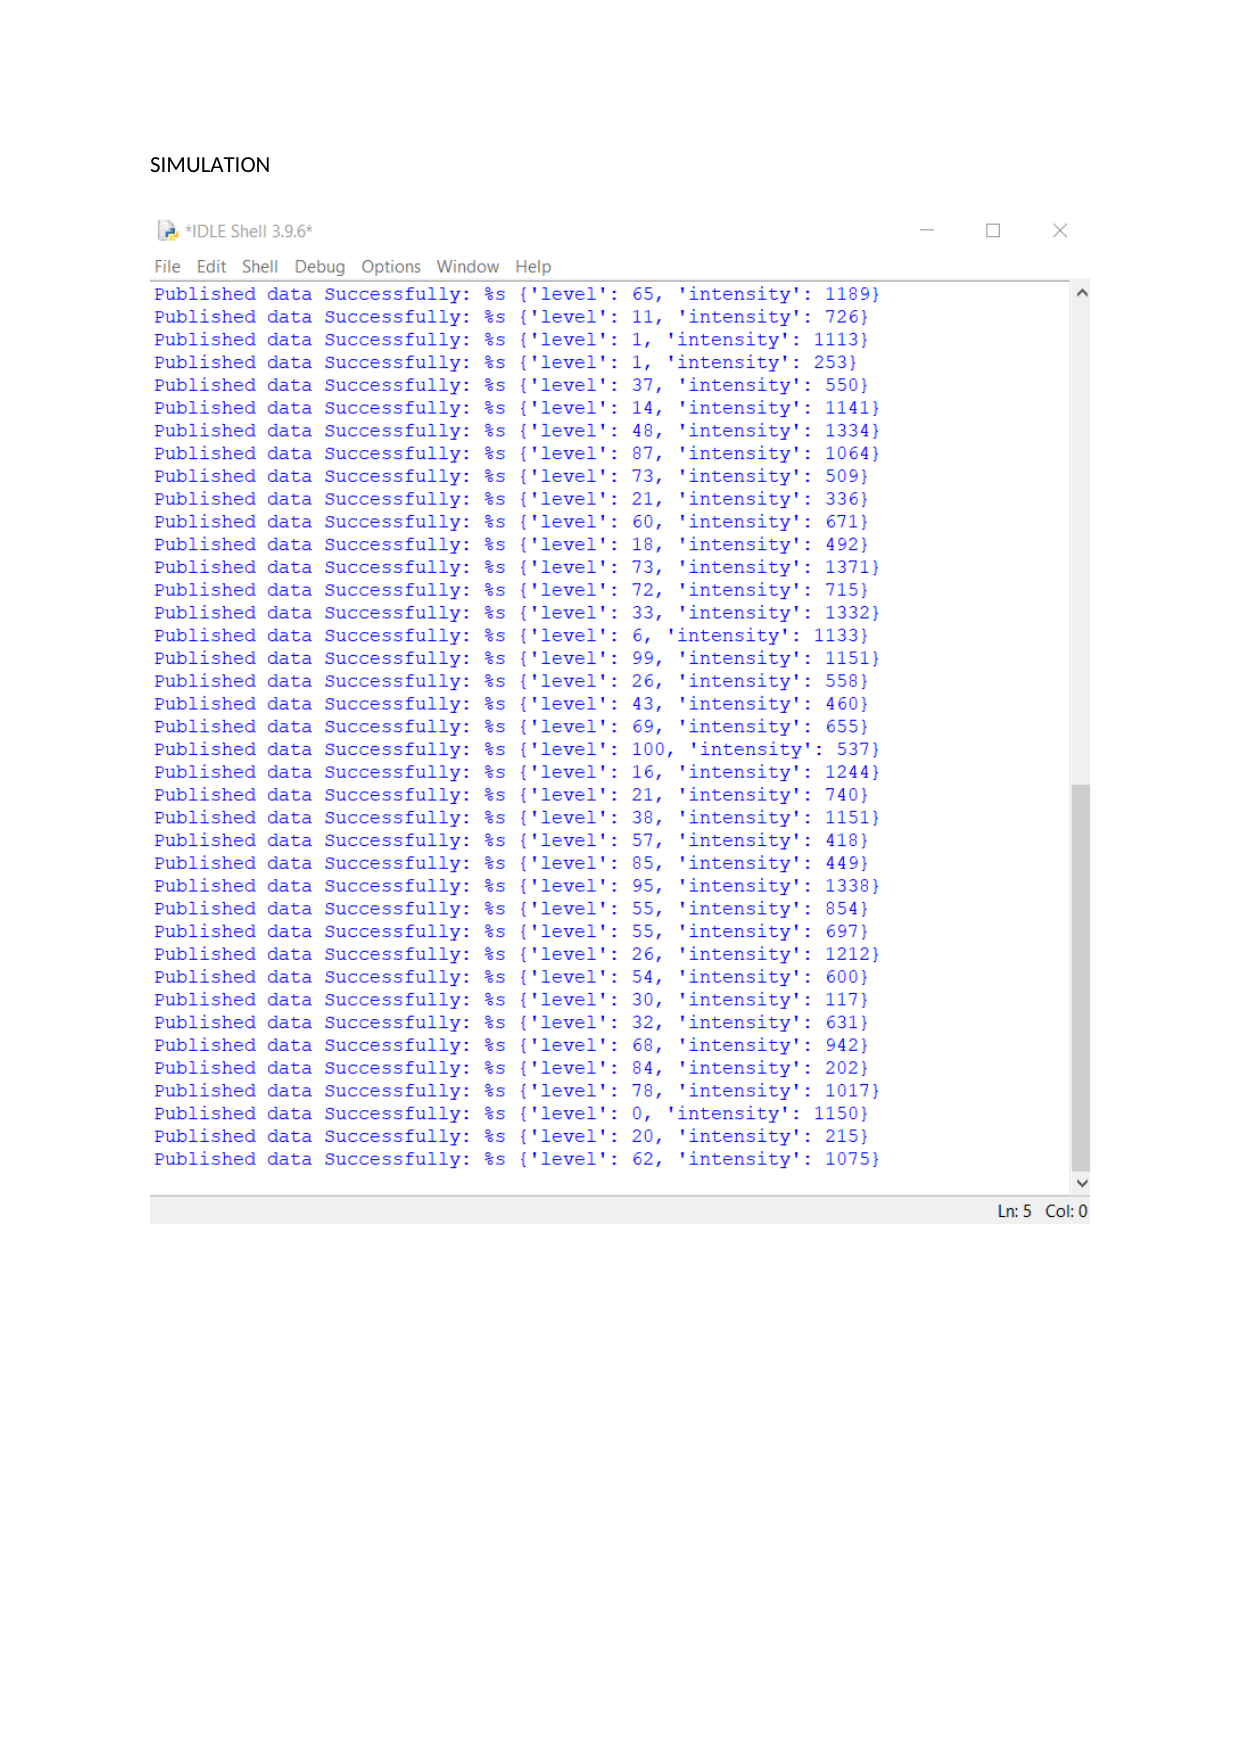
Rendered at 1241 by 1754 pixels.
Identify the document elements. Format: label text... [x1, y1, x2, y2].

text SIMULATION [150, 150, 1090, 178]
picture [150, 210, 1091, 1224]
